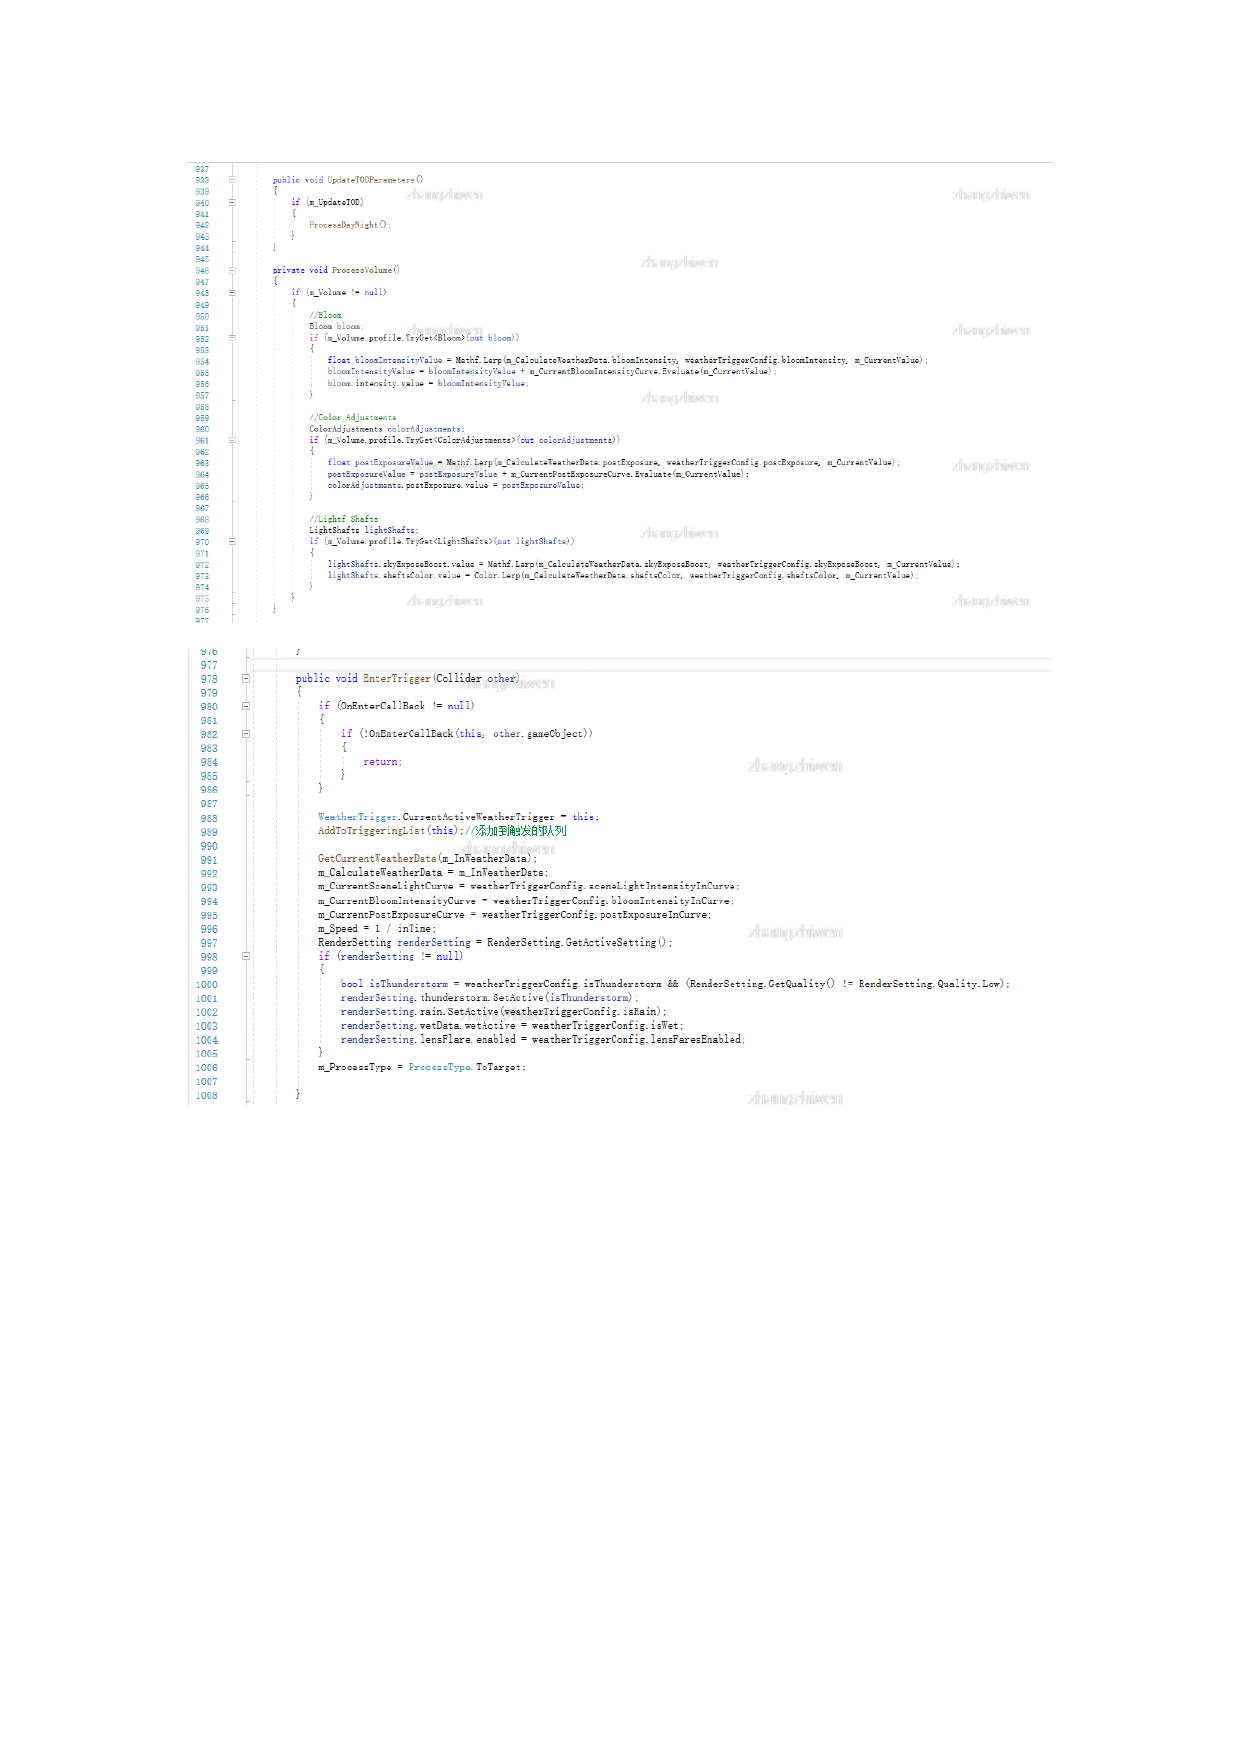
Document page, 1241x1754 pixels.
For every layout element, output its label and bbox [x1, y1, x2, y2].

picture [187, 162, 1053, 623]
picture [187, 649, 1052, 1105]
